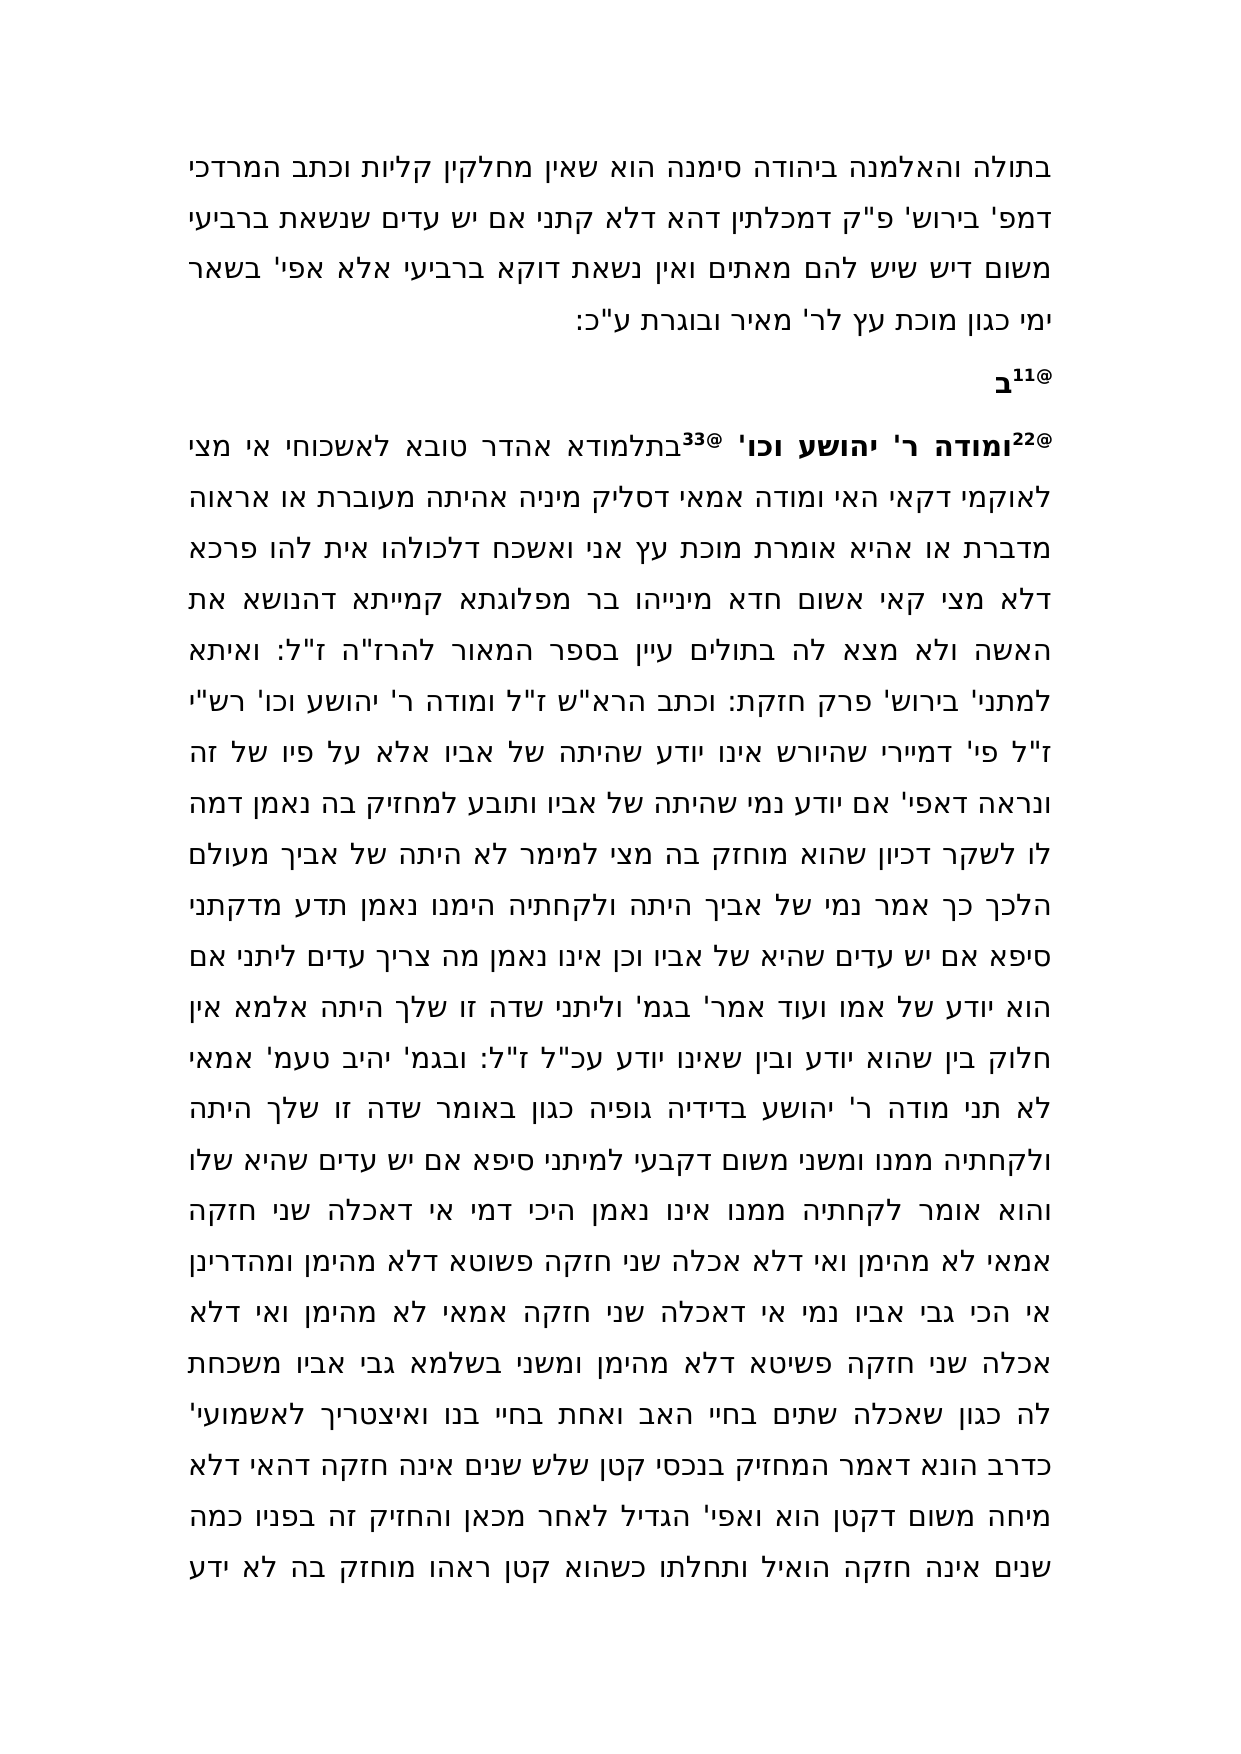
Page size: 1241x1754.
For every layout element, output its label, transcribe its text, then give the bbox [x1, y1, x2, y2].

text @11ב [187, 366, 1053, 400]
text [187, 150, 1053, 337]
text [187, 430, 1053, 1584]
